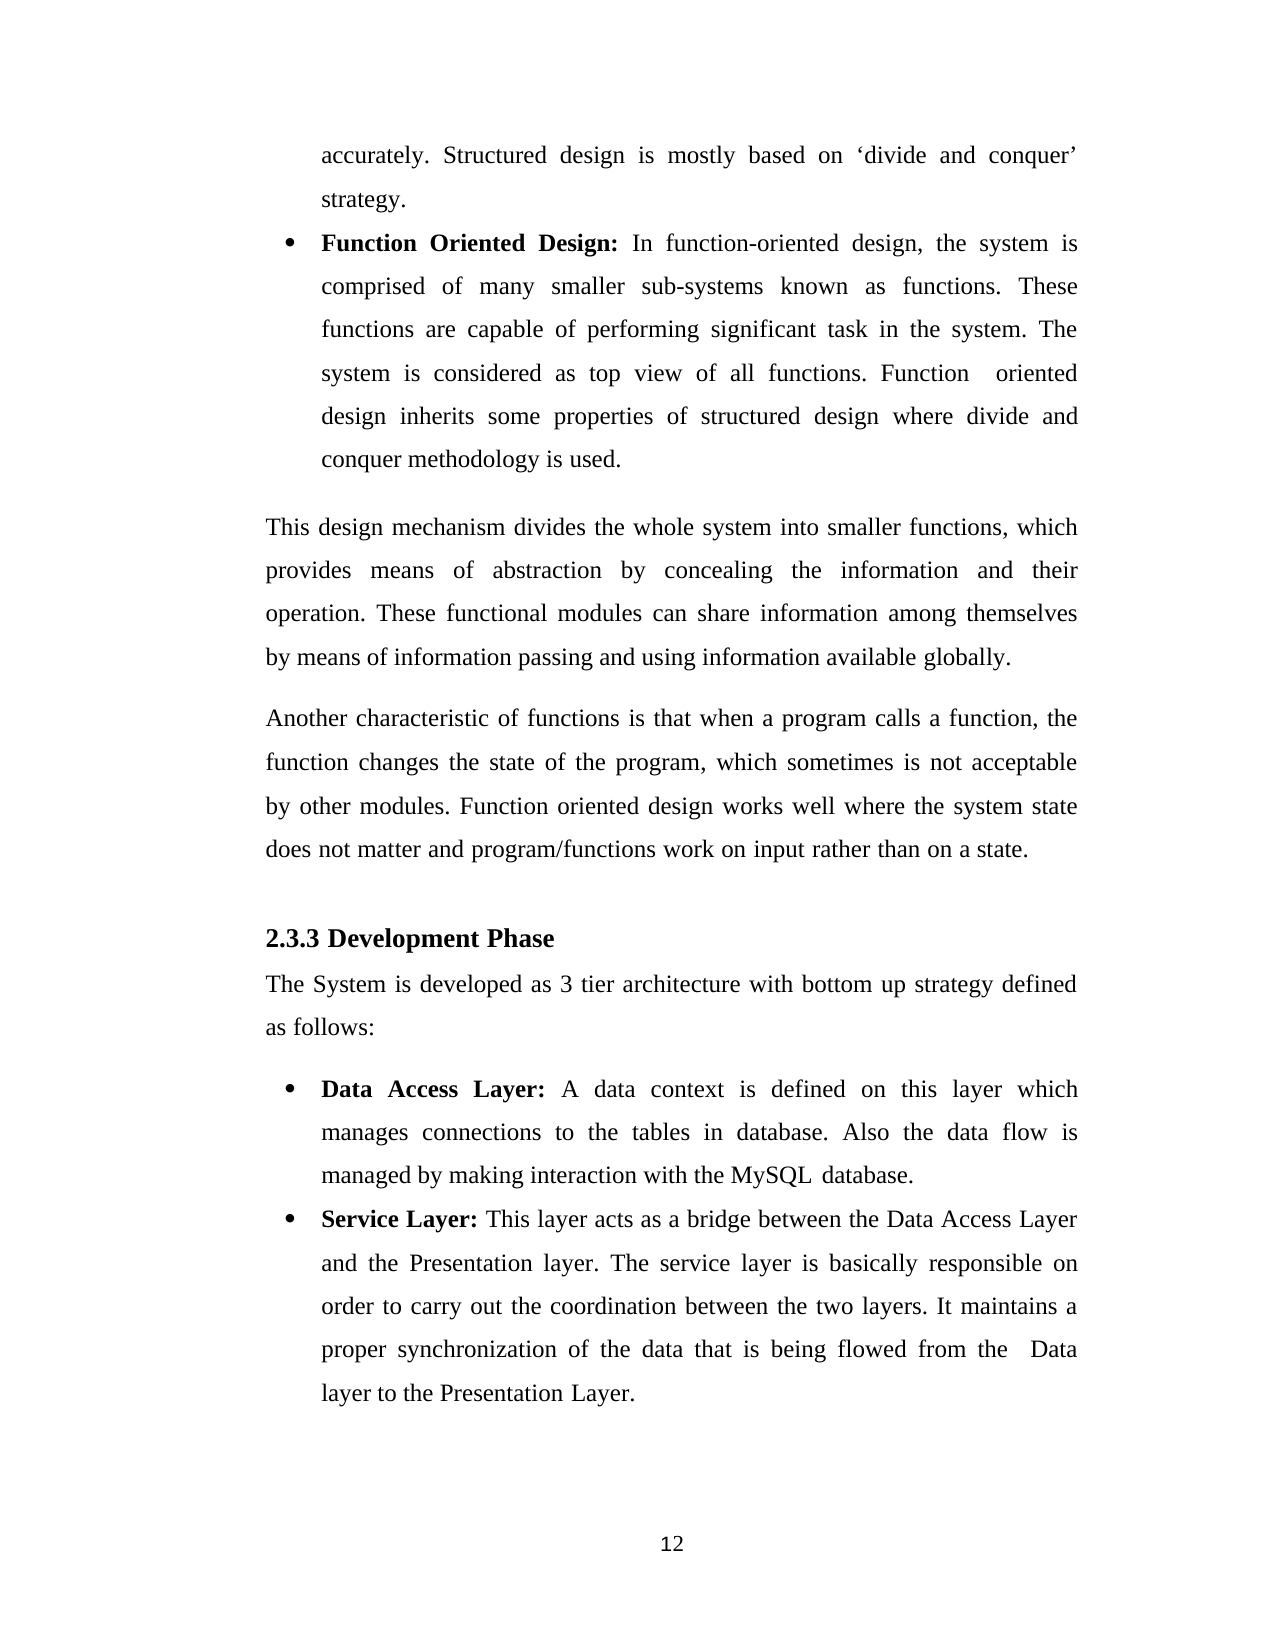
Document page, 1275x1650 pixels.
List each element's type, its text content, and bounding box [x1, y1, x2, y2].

text The System is developed as 3 tier architecture with bottom up strategy defined as follows: [265, 969, 1078, 1041]
list Data Access Layer: A data context is defined on this layer which manages connections to the tables in database. Also the data flow is managed by making interaction with the MySQL database. [286, 1074, 1079, 1189]
list Service Layer: This layer acts as a bridge between the Data Access Layer and the Presentation layer. The service layer is basically responsible on order to carry out the coordination between the two layers. It maintains a proper synchronization of the data that is being flowed from the Data layer to the Presentation Layer. [286, 1204, 1078, 1406]
list Function Oriented Design: In function-oriented design, the system is comprised of many smaller sub-systems known as functions. These functions are capable of performing significant task in the system. The system is considered as top view of all functions. Function oriented design inherits some properties of structured design where divide and conquer methodology is used. [286, 228, 1079, 473]
text accurately. Structured design is mostly based on ‘divide and conquer’ strategy. [321, 141, 1078, 213]
text Another characteristic of functions is that when a program calls a function, the function changes the state of the program, which sometimes is not acceptable by other modules. Function oriented design works well where the system state does not matter and program/functions work on input rather than on a state. [265, 703, 1078, 863]
subtitle Development Phase [265, 922, 1129, 953]
text This design mechanism divides the whole system into smaller functions, which provides means of abstraction by concealing the information and their operation. These functional modules can share information among themselves by means of information passing and using information available globally. [265, 512, 1078, 670]
